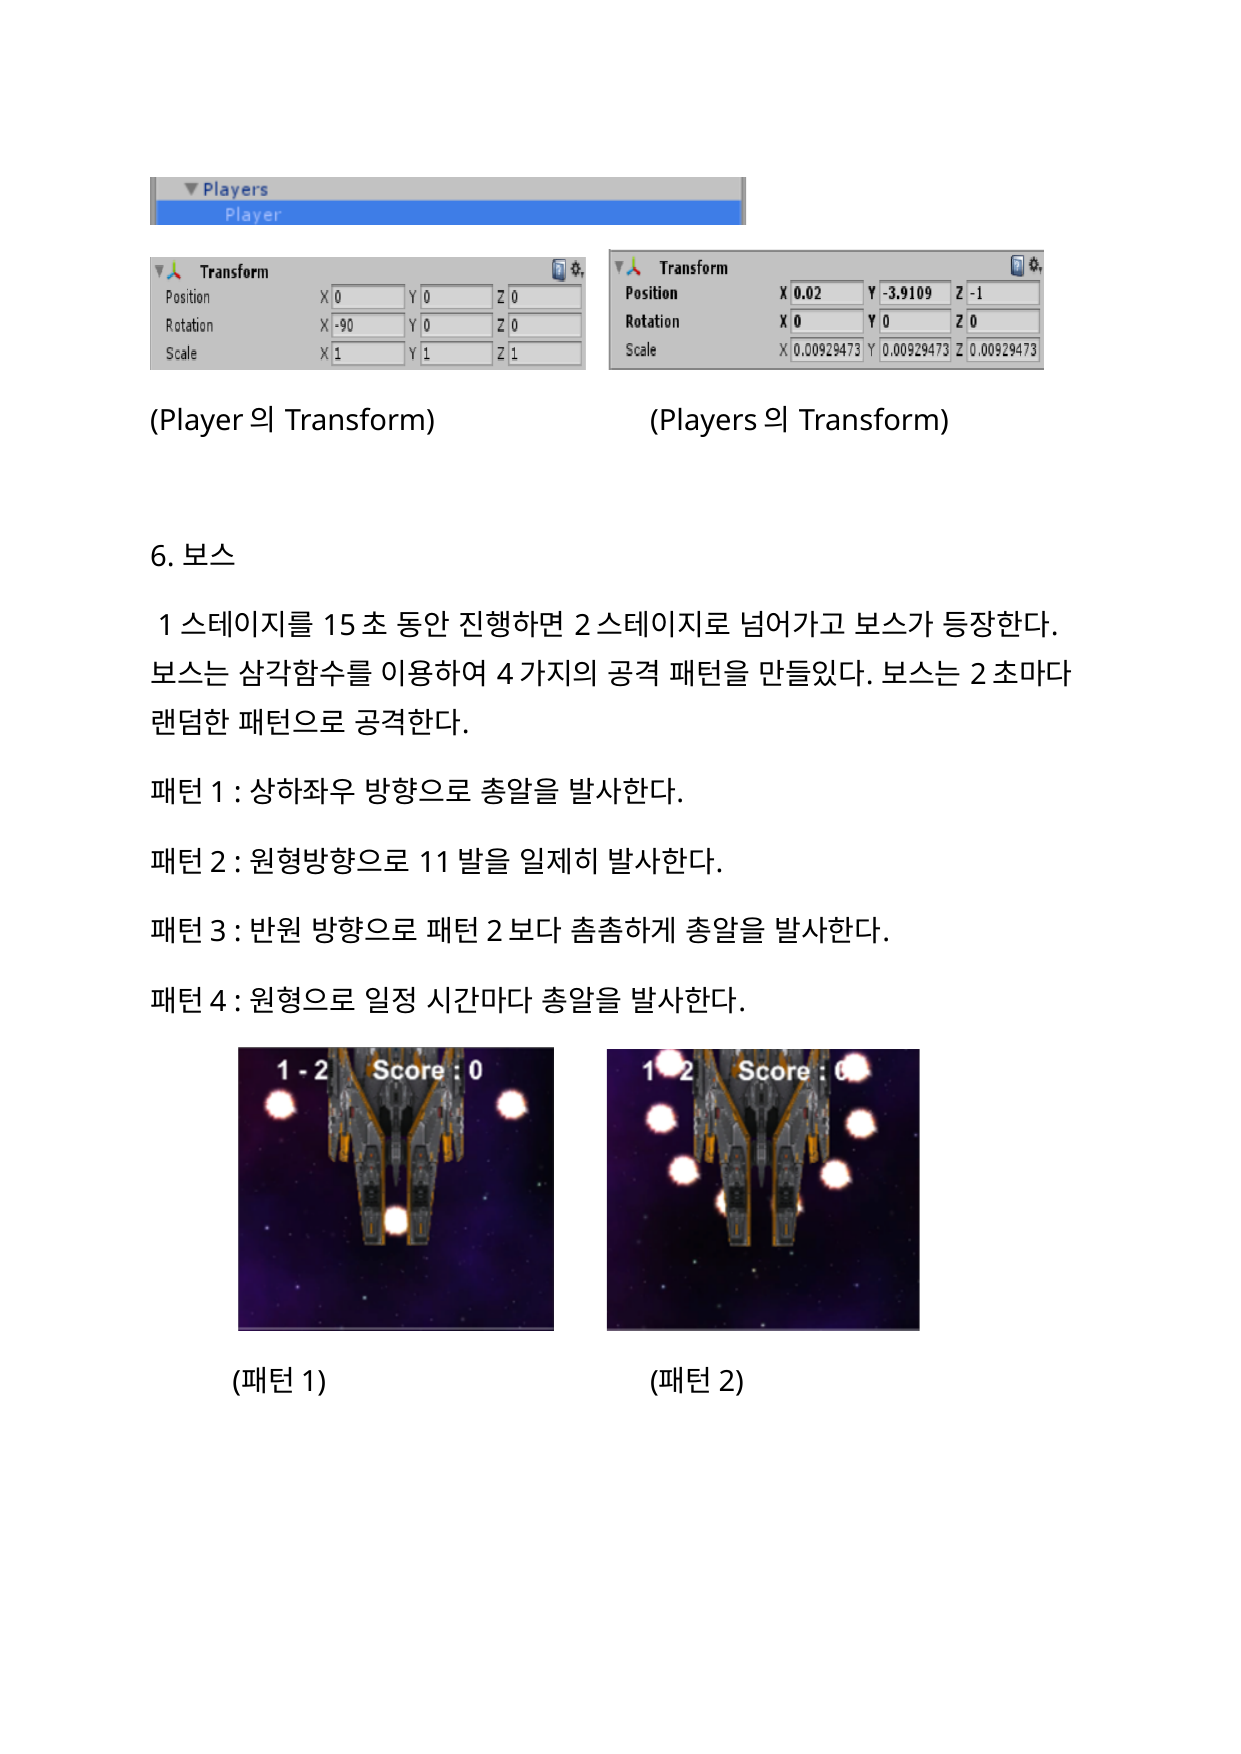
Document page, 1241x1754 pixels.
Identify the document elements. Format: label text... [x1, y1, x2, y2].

picture [606, 1049, 921, 1331]
picture [237, 1047, 554, 1331]
text 패턴4 : 원형으로 일정 시간마다 총알을 발사한다. [150, 978, 1090, 1020]
text 1스테이지를 15초 동안 진행하면 2스테이지로 넘어가고 보스가 등장한다. 보스는 삼각함수를 이용하여 4가지의 공격 패턴을 만들있다. 보스는 2초마다 랜덤한 패턴으로 공격한다. [150, 602, 1090, 742]
text 6. 보스 [150, 532, 1090, 575]
text 패턴1 : 상하좌우 방향으로 총알을 발사한다. [150, 769, 1090, 811]
text 패턴3 : 반원 방향으로 패턴2보다 촘촘하게 총알을 발사한다. [150, 908, 1090, 950]
text 패턴2 : 원형방향으로 11발을 일제히 발사한다. [150, 838, 1090, 881]
picture [150, 177, 747, 225]
picture [150, 257, 586, 370]
text (Player의 Transform) (Players의 Transform) [150, 396, 1090, 439]
text (패턴1) (패턴2) [150, 1358, 1090, 1400]
picture [608, 249, 1044, 370]
